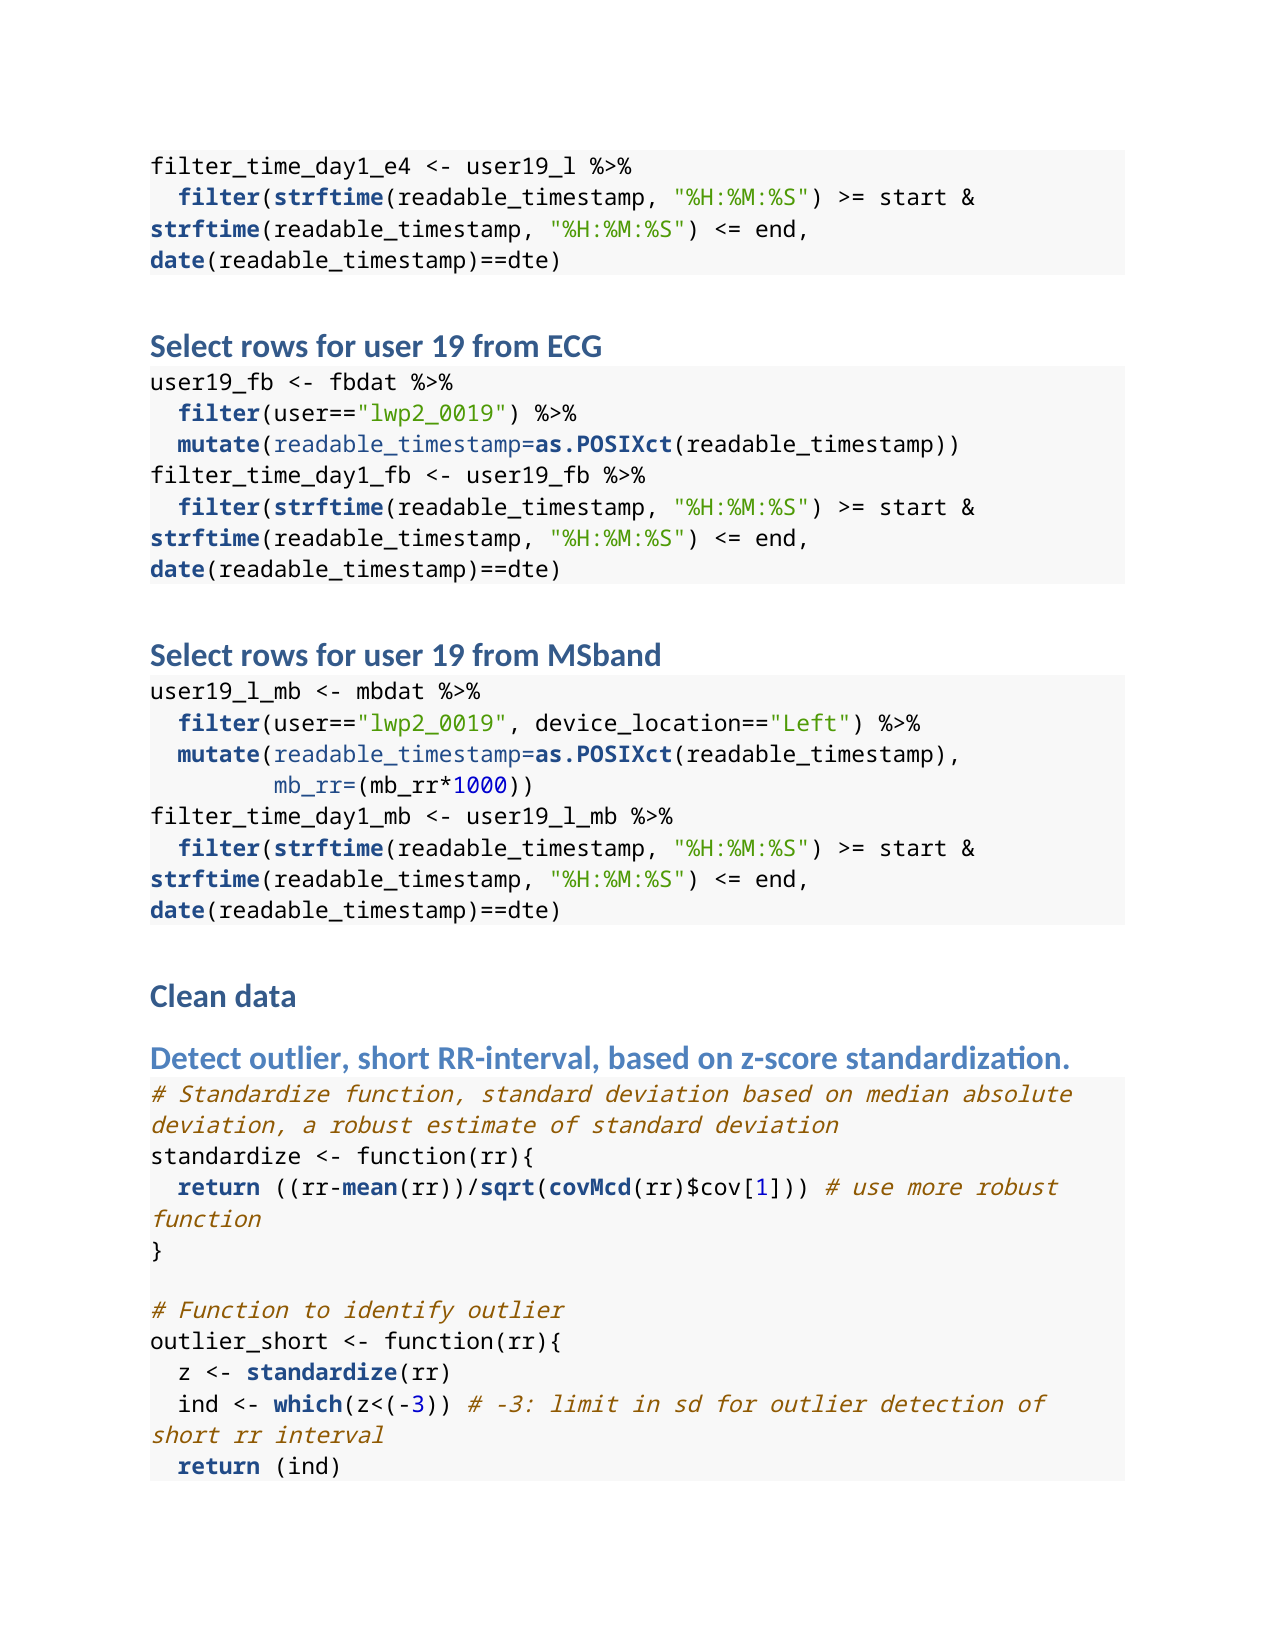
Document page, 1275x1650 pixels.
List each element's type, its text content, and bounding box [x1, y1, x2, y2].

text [150, 150, 1125, 275]
subtitle Clean data [150, 975, 1125, 1016]
text user19_l_mb <- mbdat %>% filter(user=="lwp2_0019", device_location=="Left") %>% mutate(readable_timestamp=as.POSIXct(readable_timestamp), mb_rr=(mb_rr*1000)) filter_time_day1_mb <- user19_l_mb %>% filter(strftime(readable_timestamp, "%H:%M:%S") >= start & strftime(readable_timestamp, "%H:%M:%S") <= end, date(readable_timestamp)==dte) [480, 675, 1125, 925]
subtitle Select rows for user 19 from ECG [150, 325, 1125, 366]
subtitle Select rows for user 19 from MSband [150, 634, 1125, 675]
text user19_fb <- fbdat %>% filter(user=="lwp2_0019") %>% mutate(readable_timestamp=as.POSIXct(readable_timestamp)) filter_time_day1_fb <- user19_fb %>% filter(strftime(readable_timestamp, "%H:%M:%S") >= start & strftime(readable_timestamp, "%H:%M:%S") <= end, date(readable_timestamp)==dte) [150, 366, 1125, 584]
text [150, 1077, 1125, 1481]
subtitle Detect outlier, short RR-interval, based on z-score standardization. [150, 1037, 1125, 1077]
